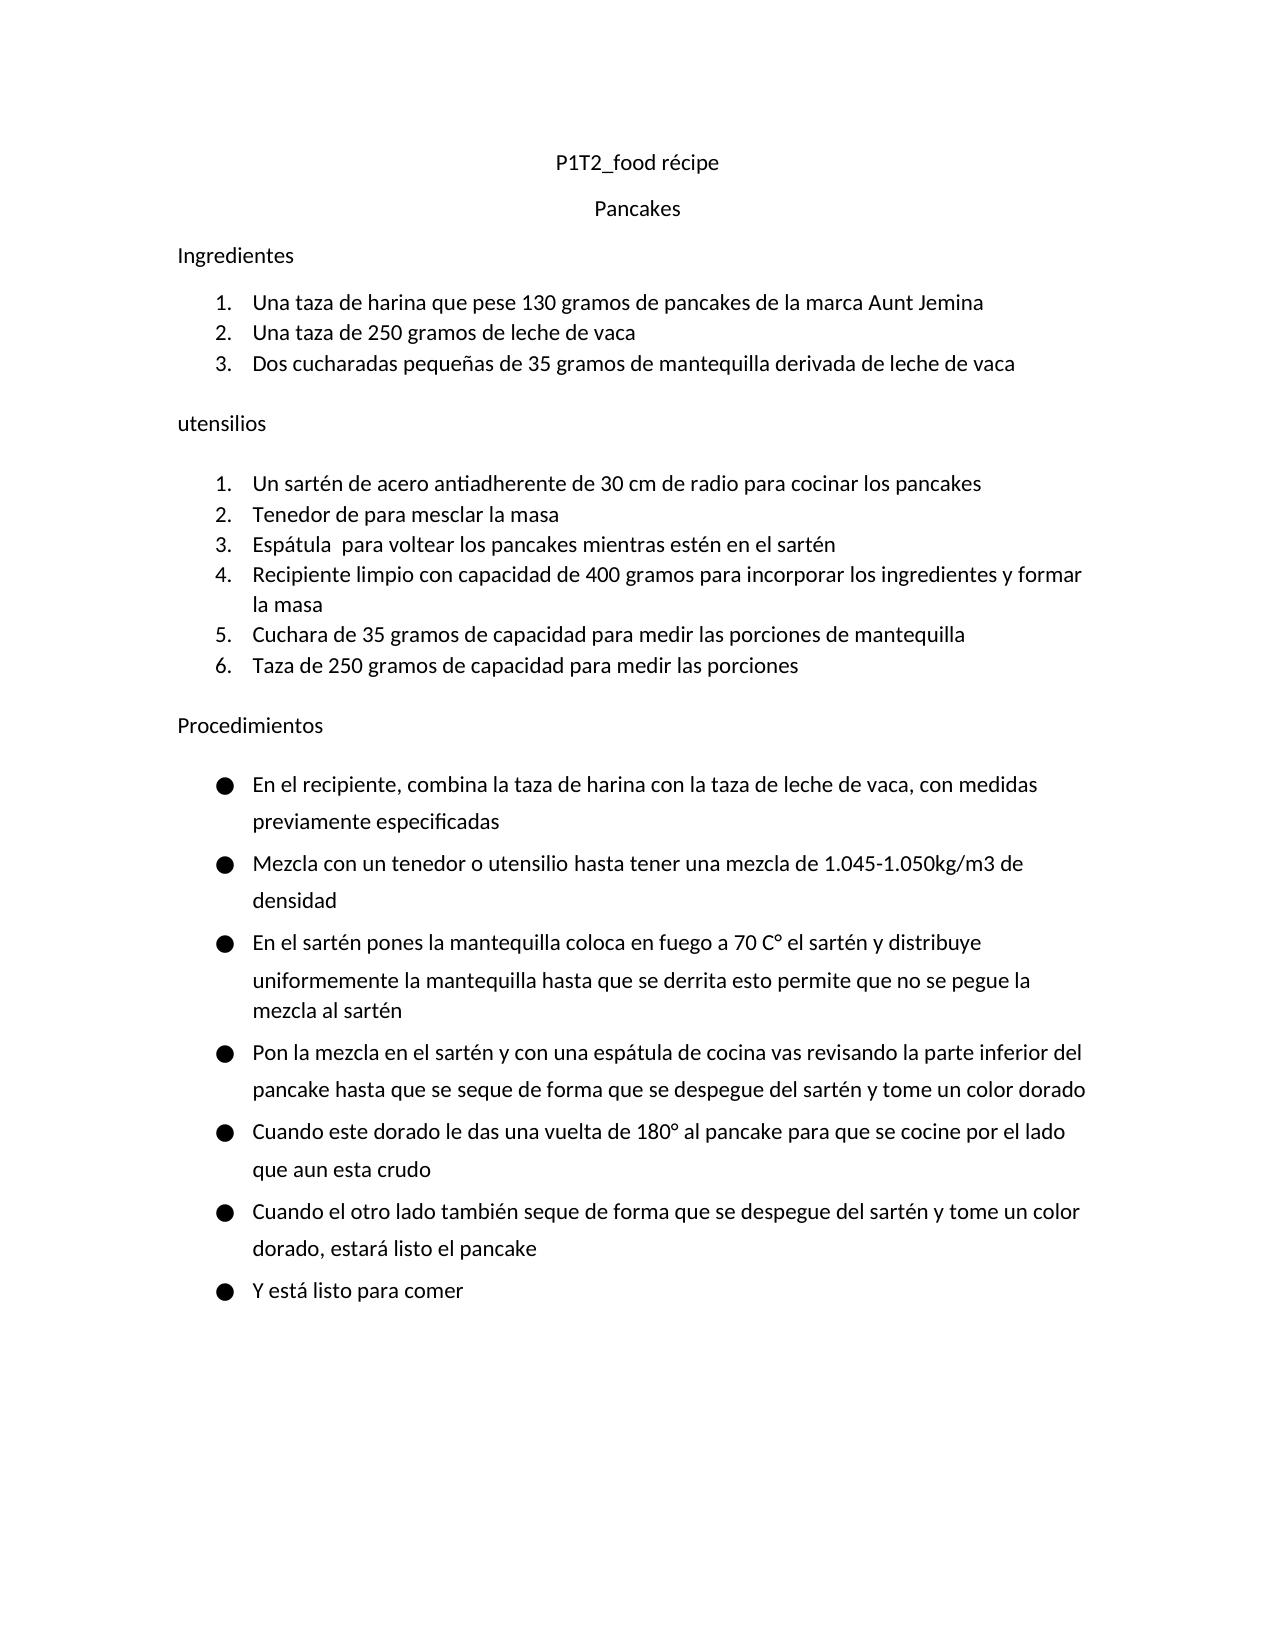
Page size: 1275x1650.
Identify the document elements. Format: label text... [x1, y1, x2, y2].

list Un sartén de acero antiadherente de 30 cm de radio para cocinar los pancakes [215, 469, 1098, 497]
list Espátula para voltear los pancakes mientras estén en el sartén [215, 530, 1098, 558]
list En el sartén pones la mantequilla coloca en fuego a 70 C° el sartén y distribuye uniformemente la mantequilla hasta que se derrita esto permite que no se pegue la mezcla al sartén [215, 917, 1098, 1024]
text P1T2_food récipe [177, 148, 1098, 176]
list Mezcla con un tenedor o utensilio hasta tener una mezcla de 1.045-1.050kg/m3 de densidad [215, 837, 1098, 914]
list En el recipiente, combina la taza de harina con la taza de leche de vaca, con medidas previamente especificadas [215, 758, 1098, 835]
list Cuchara de 35 gramos de capacidad para medir las porciones de mantequilla [215, 621, 1098, 648]
list Y está listo para comer [215, 1264, 1098, 1311]
list Cuando el otro lado también seque de forma que se despegue del sartén y tome un color dorado, estará listo el pancake [215, 1185, 1098, 1262]
list Pon la mezcla en el sartén y con una espátula de cocina vas revisando la parte inferior del pancake hasta que se seque de forma que se despegue del sartén y tome un color dorado [215, 1026, 1098, 1103]
list Una taza de harina que pese 130 gramos de pancakes de la marca Aunt Jemina [215, 288, 1098, 316]
text Procedimientos [177, 711, 1098, 739]
text Ingredientes [177, 241, 1098, 269]
text Pancakes [177, 194, 1098, 222]
list Cuando este dorado le das una vuelta de 180° al pancake para que se cocine por el lado que aun esta crudo [215, 1106, 1098, 1183]
list Tenedor de para mesclar la masa [215, 500, 1098, 528]
list Taza de 250 gramos de capacidad para medir las porciones [215, 651, 1098, 679]
list Una taza de 250 gramos de leche de vaca [215, 318, 1098, 346]
text utensilios [177, 409, 1098, 437]
list Recipiente limpio con capacidad de 400 gramos para incorporar los ingredientes y formar la masa [215, 560, 1098, 618]
list Dos cucharadas pequeñas de 35 gramos de mantequilla derivada de leche de vaca [215, 349, 1098, 377]
